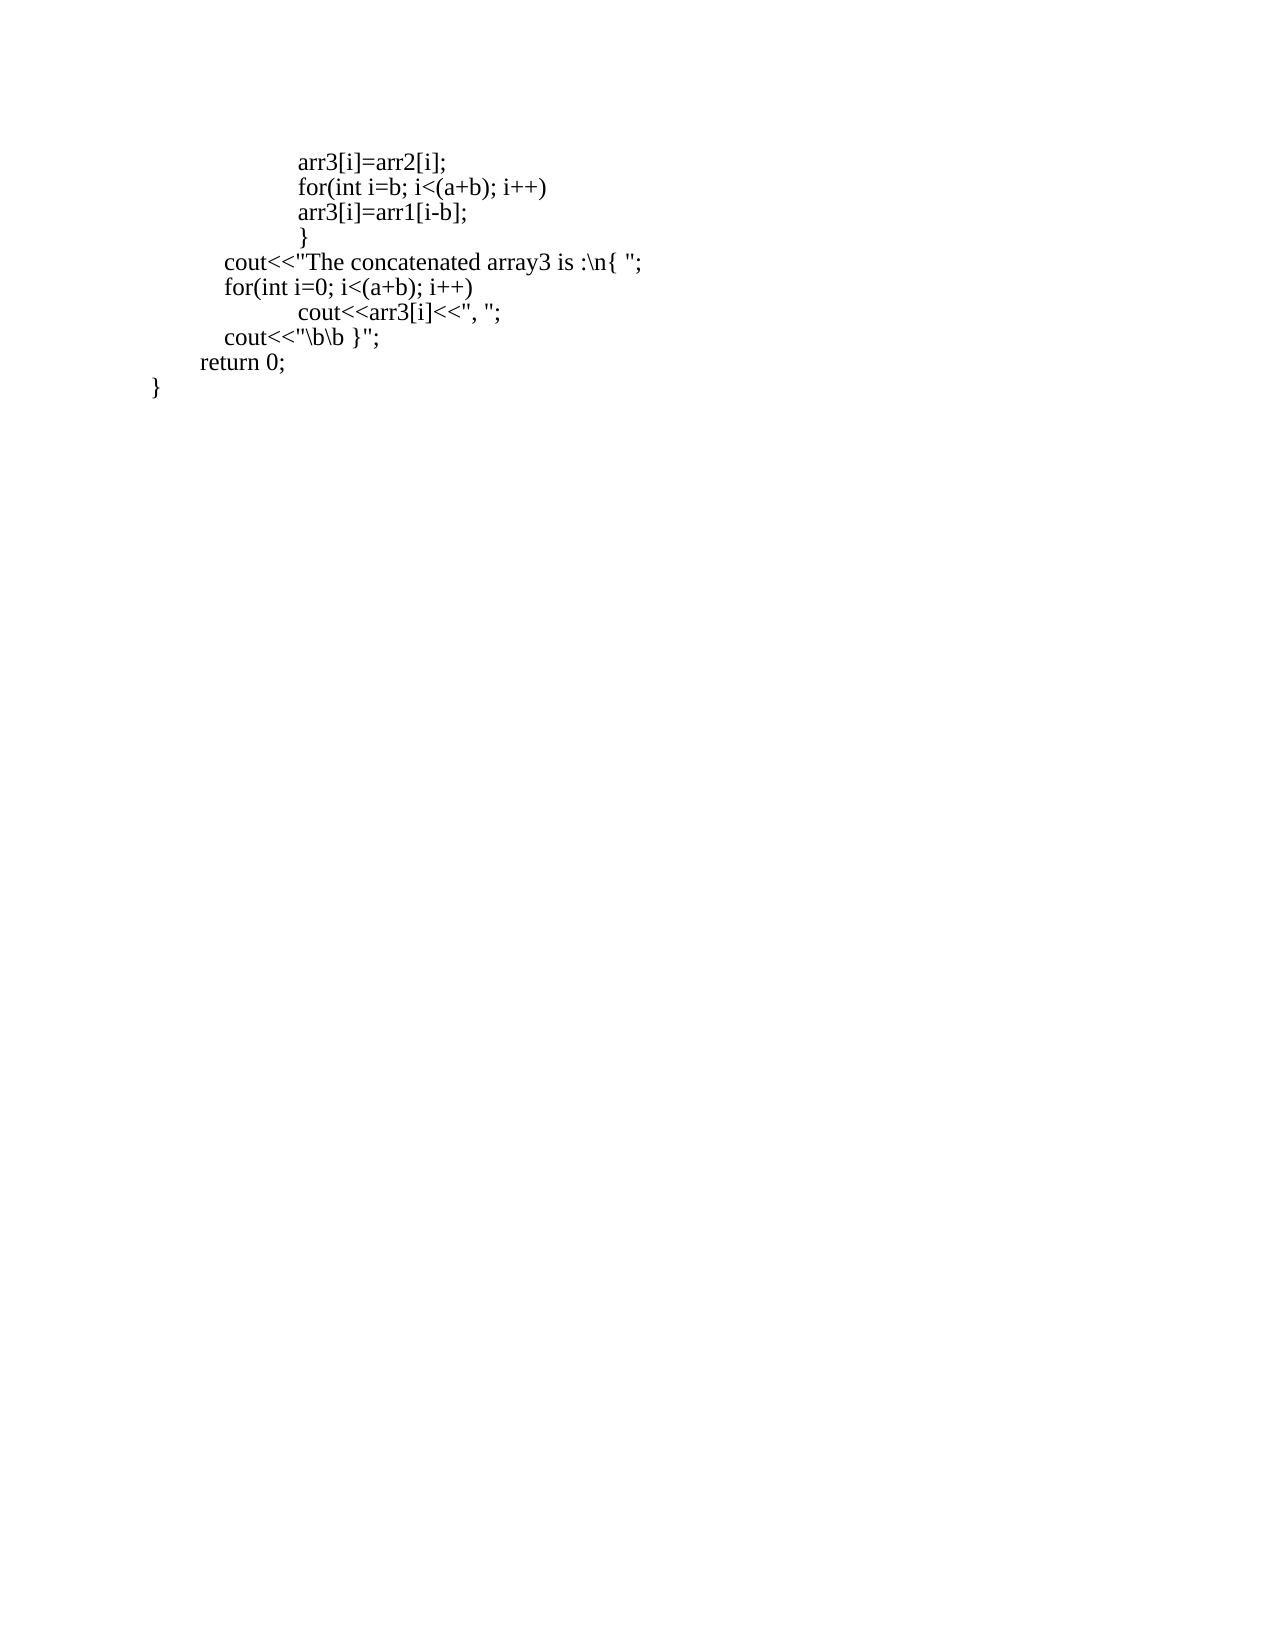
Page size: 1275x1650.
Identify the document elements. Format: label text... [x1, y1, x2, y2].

text } [150, 225, 1125, 250]
text for(int i=b; i<(a+b); i++) [150, 175, 1125, 200]
text cout<<"\b\b }"; [150, 325, 1125, 350]
text return 0; [150, 350, 1125, 375]
text for(int i=0; i<(a+b); i++) [150, 275, 1125, 300]
text arr3[i]=arr2[i]; [150, 150, 1125, 175]
text cout<<arr3[i]<<", "; [150, 300, 1125, 325]
text arr3[i]=arr1[i-b]; [150, 200, 1125, 225]
text } [150, 375, 1125, 400]
text cout<<"The concatenated array3 is :\n{ "; [150, 250, 1125, 275]
